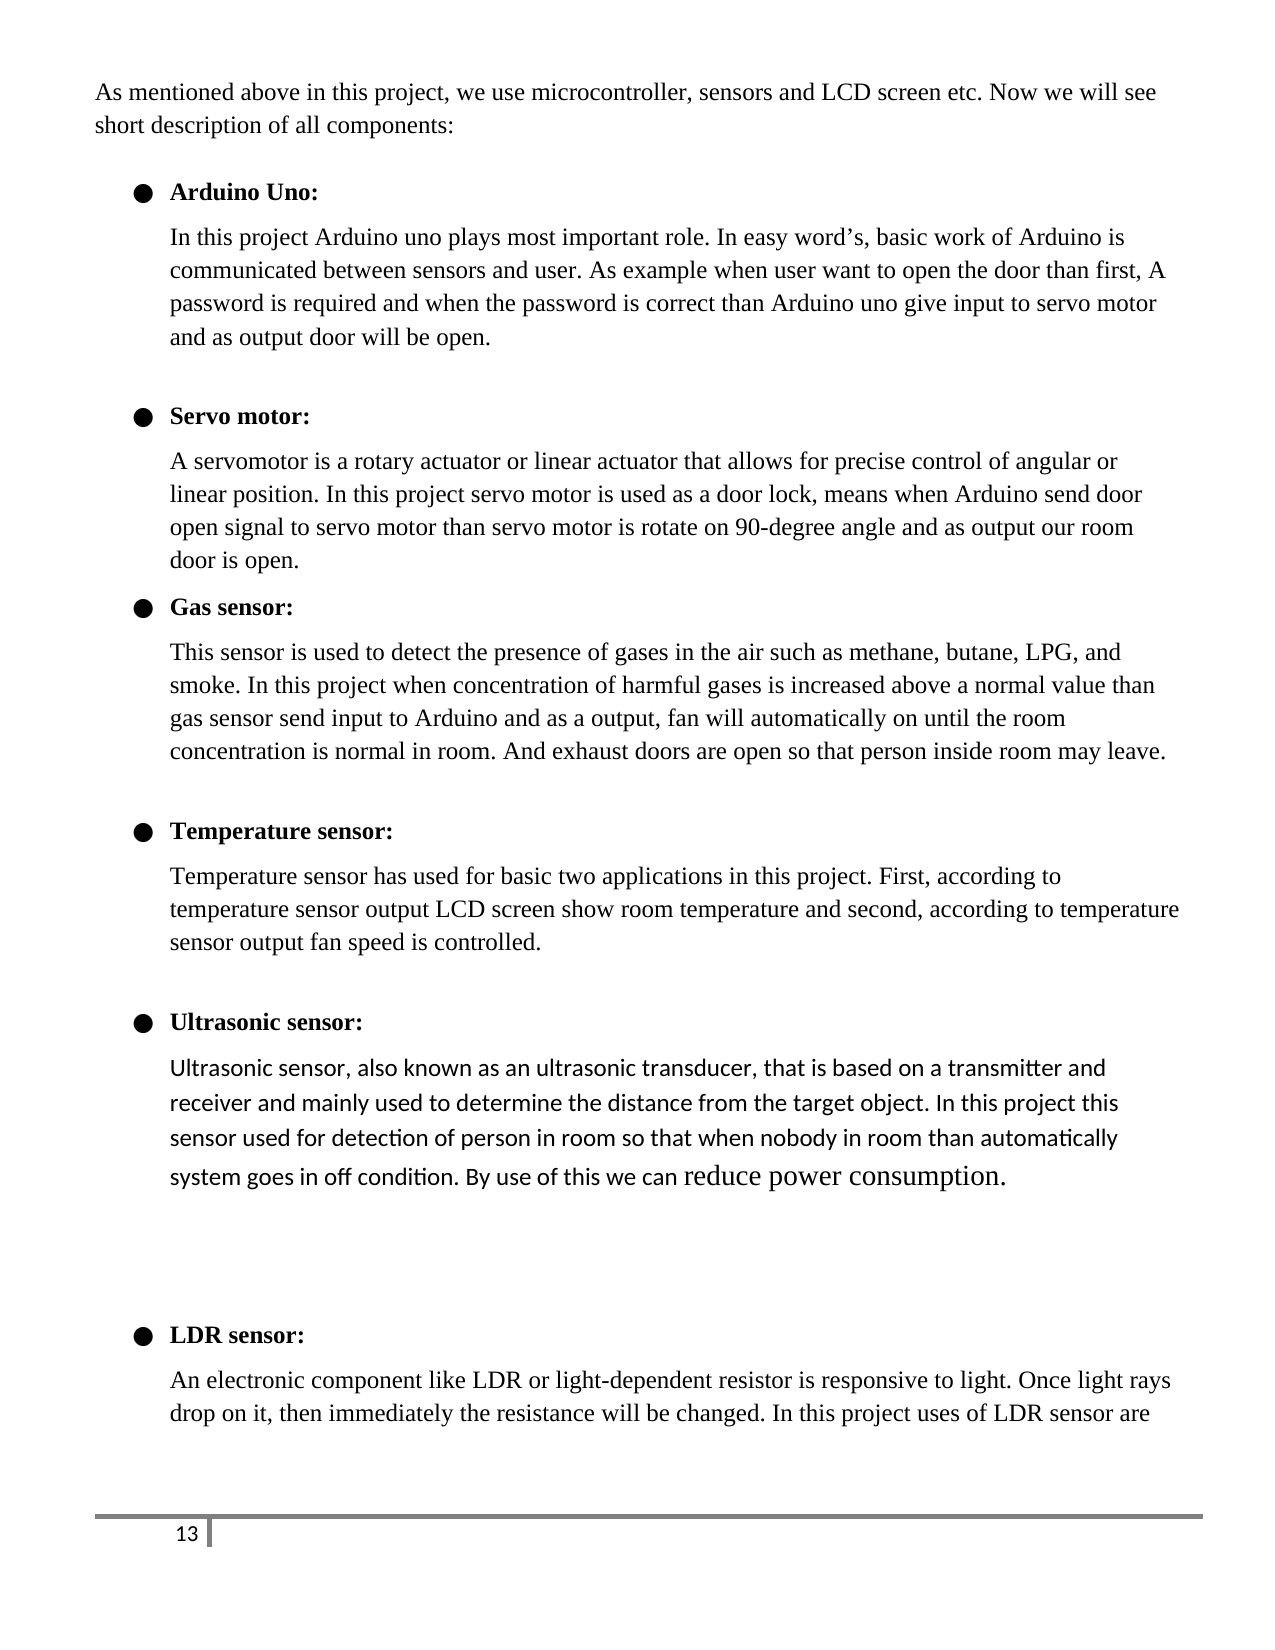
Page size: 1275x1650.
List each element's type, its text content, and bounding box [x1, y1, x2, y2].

list Arduino Uno: [132, 164, 1181, 215]
list LDR sensor: [132, 1306, 1181, 1358]
text In this project Arduino uno plays most important role. In easy word’s, basic work of Arduino is communicated between sensors and user. As example when user want to open the door than first, A password is required and when the password is correct than Arduino uno give input to servo motor and as output door will be open. [169, 222, 1181, 350]
list Ultrasonic sensor: [132, 993, 1181, 1045]
list Gas sensor: [132, 578, 1181, 630]
text As mentioned above in this project, we use microcontroller, sensors and LCD screen etc. Now we will see short description of all components: [94, 77, 1181, 138]
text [169, 1365, 1181, 1427]
text A servomotor is a rotary actuator or linear actuator that allows for precise control of angular or linear position. In this project servo motor is used as a door lock, means when Arduino send door open signal to servo motor than servo motor is rotate on 90-degree angle and as output our room door is open. [169, 446, 1181, 574]
list Temperature sensor: [132, 802, 1181, 854]
text Ultrasonic sensor, also known as an ultrasonic transducer, that is based on a transmitter and receiver and mainly used to determine the distance from the target object. In this project this sensor used for detection of person in room so that when nobody in room than automatically system goes in off condition. By use of this we can reduce power consumption. [169, 1052, 1181, 1191]
list Servo motor: [132, 388, 1181, 439]
text This sensor is used to detect the presence of gases in the air such as methane, butane, LPG, and smoke. In this project when concentration of harmful gases is increased above a normal value than gas sensor send input to Arduino and as a output, fan will automatically on until the room concentration is normal in room. And exhaust doors are open so that person inside room may leave. [169, 637, 1181, 765]
text Temperature sensor has used for basic two applications in this project. First, according to temperature sensor output LCD screen show room temperature and second, according to temperature sensor output fan speed is controlled. [169, 861, 1181, 956]
